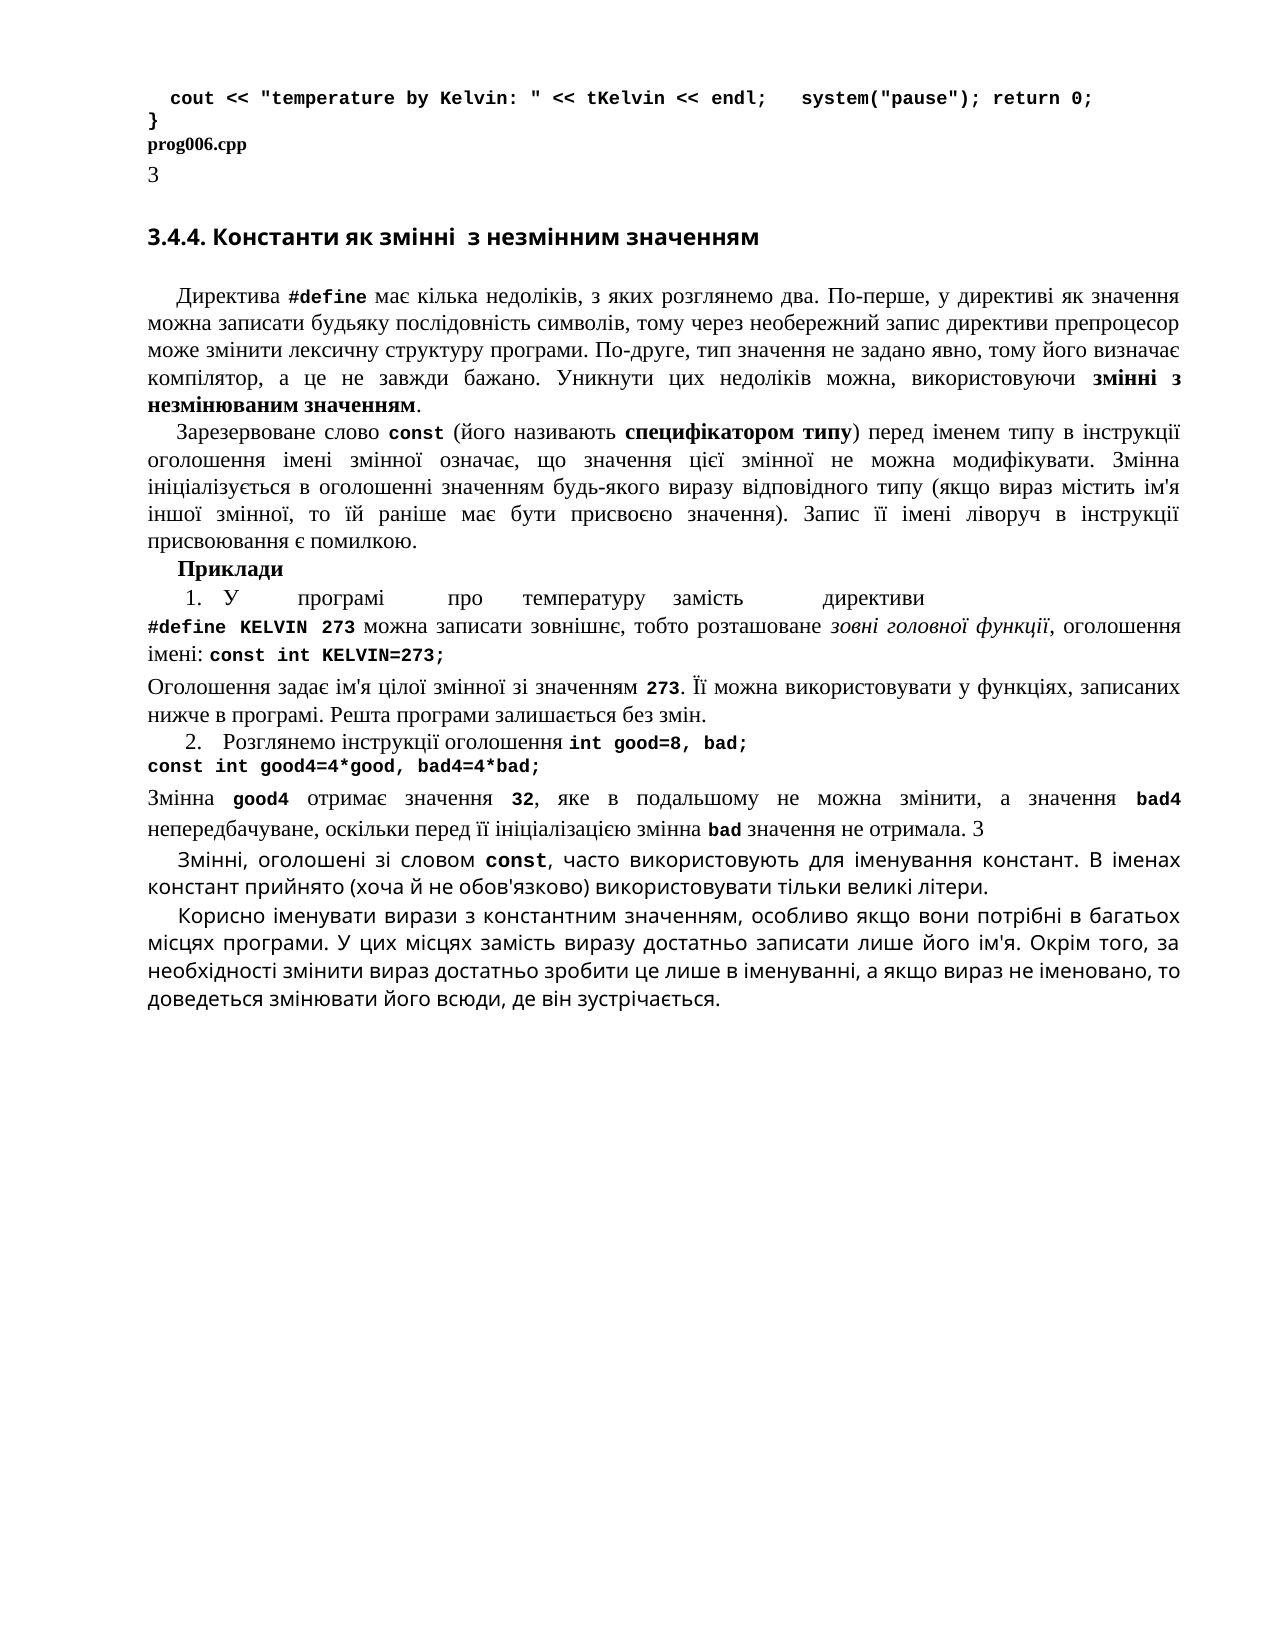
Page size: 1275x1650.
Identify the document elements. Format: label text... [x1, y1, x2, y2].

text  [147, 158, 1029, 189]
text prog006.cpp [147, 133, 673, 155]
text Корисно іменувати вирази з константним значенням, особливо якщо вони потрібні в багатьох місцях програми. У цих місцях замість виразу достатньо записати лише його ім'я. Окрім того, за необхідності змінити вираз достатньо зробити це лише в іменуванні, а якщо вираз не іменовано, то доведеться змінювати його всюди, де він зустрічається. [147, 901, 1181, 1013]
text } [147, 111, 1071, 132]
text #define KELVIN 273 можна записати зовнішнє, тобто розташоване зовні головної функції, оголошення імені: const int KELVIN=273; [147, 612, 1181, 667]
text const int good4=4*good, bad4=4*bad; [147, 757, 1071, 778]
list Розглянемо інструкції оголошення int good=8, bad; [156, 728, 1078, 755]
text Директива #define має кілька недоліків, з яких розглянемо два. По-перше, у директиві як значення можна записати будьяку послідовність символів, тому через необережний запис директиви препроцесор може змінити лексичну структуру програми. По-друге, тип значення не задано явно, тому його визначає компілятор, а це не завжди бажано. Уникнути цих недоліків можна, використовуючи змінні з незмінюваним значенням. [147, 282, 1181, 417]
subtitle 3.4.4. Константи як змінні з незмінним значенням [147, 221, 939, 252]
text Змінна good4 отримає значення 32, яке в подальшому не можна змінити, а значення bad4 непередбачуване, оскільки перед її ініціалізацією змінна bad значення не отримала.  [147, 784, 1181, 843]
text Оголошення задає ім'я цілої змінної зі значенням 273. Її можна використовувати у функціях, записаних нижче в програмі. Решта програми залишається без змін. [147, 673, 1181, 727]
list У програмі про температуру замість директиви [156, 584, 1078, 610]
text cout << "temperature by Kelvin: " << tKelvin << endl; system("pause"); return 0; [147, 88, 1186, 110]
subtitle Приклади [177, 555, 1181, 581]
text Змінні, оголошені зі словом const, часто використовують для іменування констант. В іменах констант прийнято (хоча й не обов'язково) використовувати тільки великі літери. [147, 845, 1181, 901]
text Зарезервоване слово const (його називають специфікатором типу) перед іменем типу в інструкції оголошення імені змінної означає, що значення цієї змінної не можна модифікувати. Змінна ініціалізується в оголошенні значенням будь-якого виразу відповідного типу (якщо вираз містить ім'я іншої змінної, то їй раніше має бути присвоєно значення). Запис її імені ліворуч в інструкції присвоювання є помилкою. [147, 418, 1181, 553]
